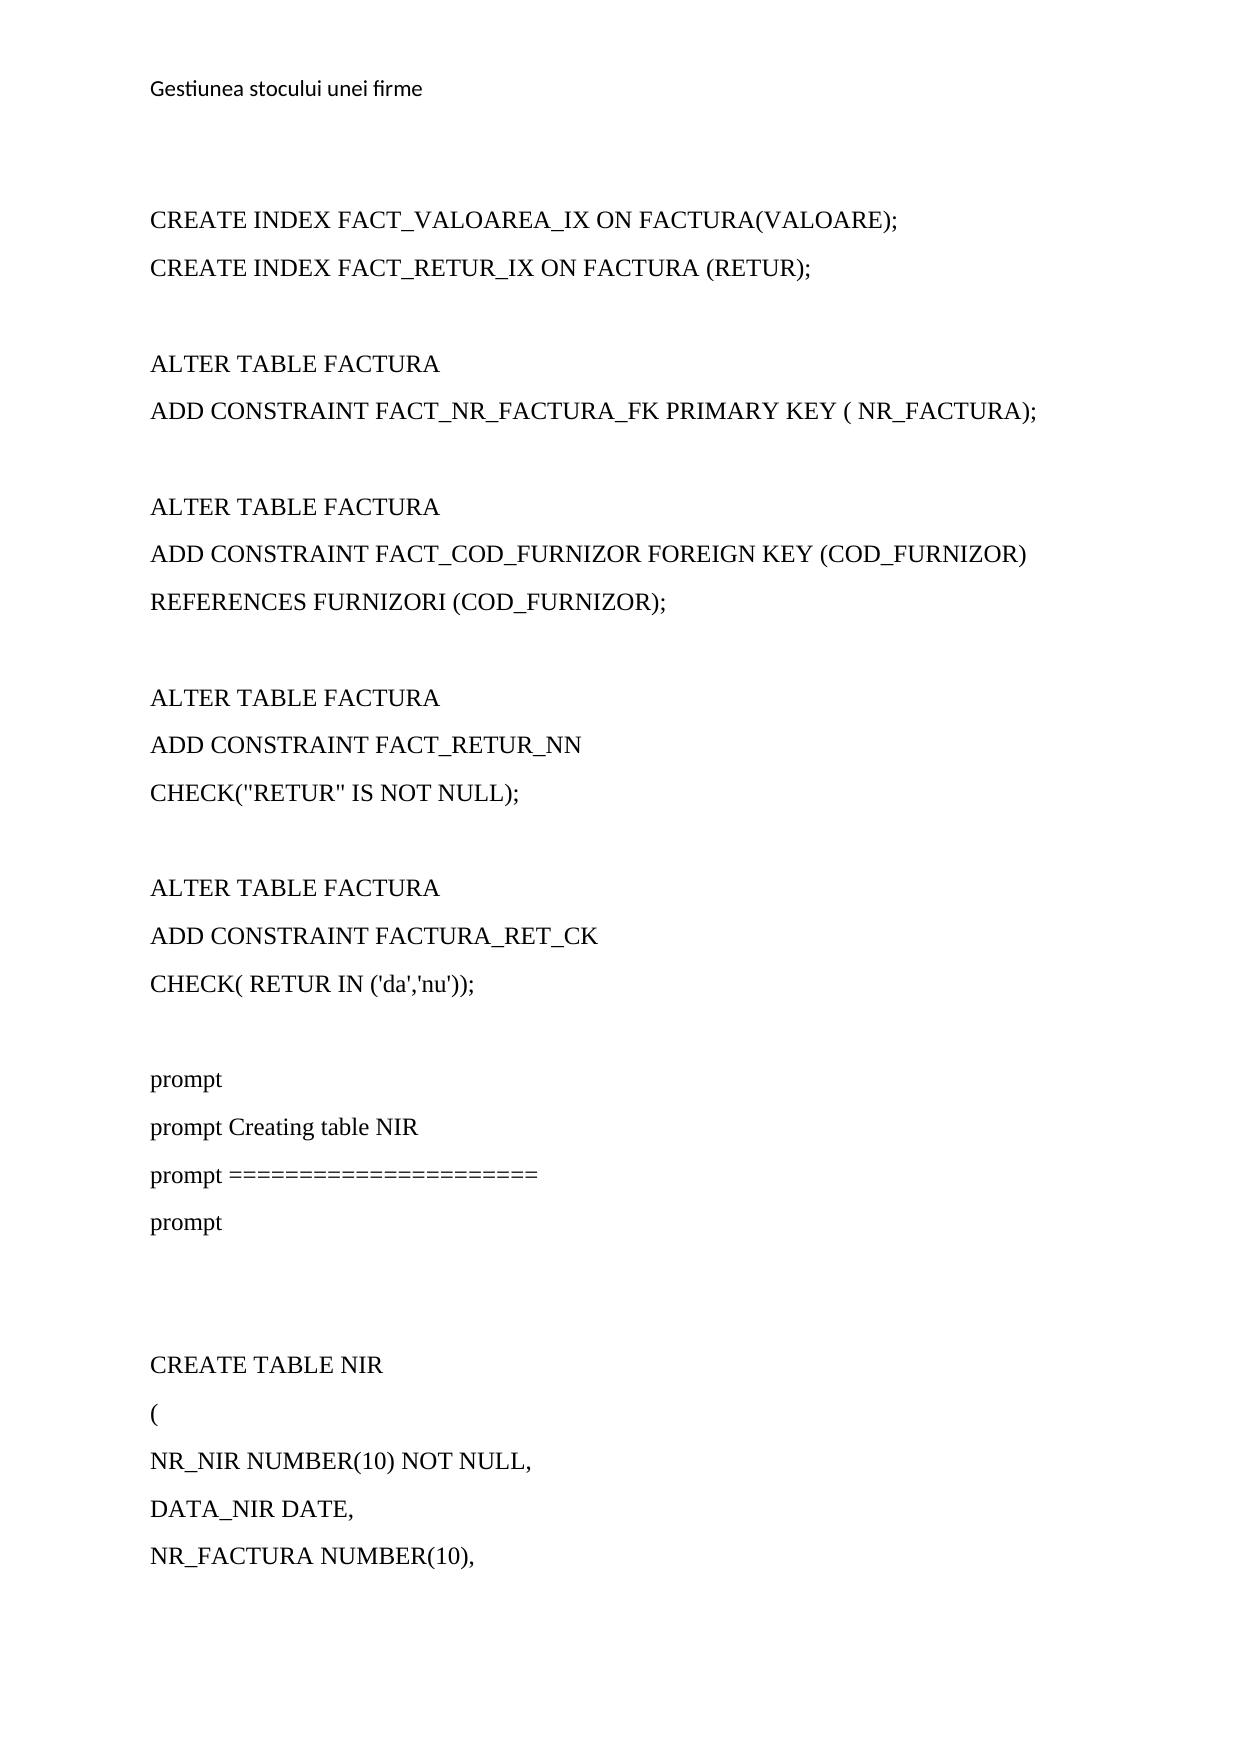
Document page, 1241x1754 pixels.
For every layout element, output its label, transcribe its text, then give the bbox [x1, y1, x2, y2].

text NR_FACTURA NUMBER(10), [150, 1541, 1090, 1570]
text ALTER TABLE FACTURA [150, 683, 1090, 711]
text prompt [150, 1064, 1090, 1093]
text ADD CONSTRAINT FACT_NR_FACTURA_FK PRIMARY KEY ( NR_FACTURA); [150, 396, 1090, 425]
text CREATE TABLE NIR [150, 1351, 1090, 1379]
text ( [150, 1398, 1090, 1427]
text ALTER TABLE FACTURA [150, 492, 1090, 521]
text prompt [150, 1207, 1090, 1236]
text ADD CONSTRAINT FACT_COD_FURNIZOR FOREIGN KEY (COD_FURNIZOR) [150, 539, 1090, 568]
text DATA_NIR DATE, [150, 1494, 1090, 1522]
text ADD CONSTRAINT FACTURA_RET_CK [150, 921, 1090, 950]
text ADD CONSTRAINT FACT_RETUR_NN [150, 730, 1090, 759]
text prompt Creating table NIR [150, 1112, 1090, 1141]
text ALTER TABLE FACTURA [150, 349, 1090, 377]
text REFERENCES FURNIZORI (COD_FURNIZOR); [150, 587, 1090, 616]
text CREATE INDEX FACT_RETUR_IX ON FACTURA (RETUR); [150, 253, 1090, 282]
text CHECK("RETUR" IS NOT NULL); [150, 778, 1090, 807]
text NR_NIR NUMBER(10) NOT NULL, [150, 1446, 1090, 1475]
text prompt ====================== [150, 1160, 1090, 1188]
text CHECK( RETUR IN ('da','nu')); [150, 969, 1090, 998]
text ALTER TABLE FACTURA [150, 873, 1090, 902]
text CREATE INDEX FACT_VALOAREA_IX ON FACTURA(VALOARE); [150, 206, 1090, 234]
